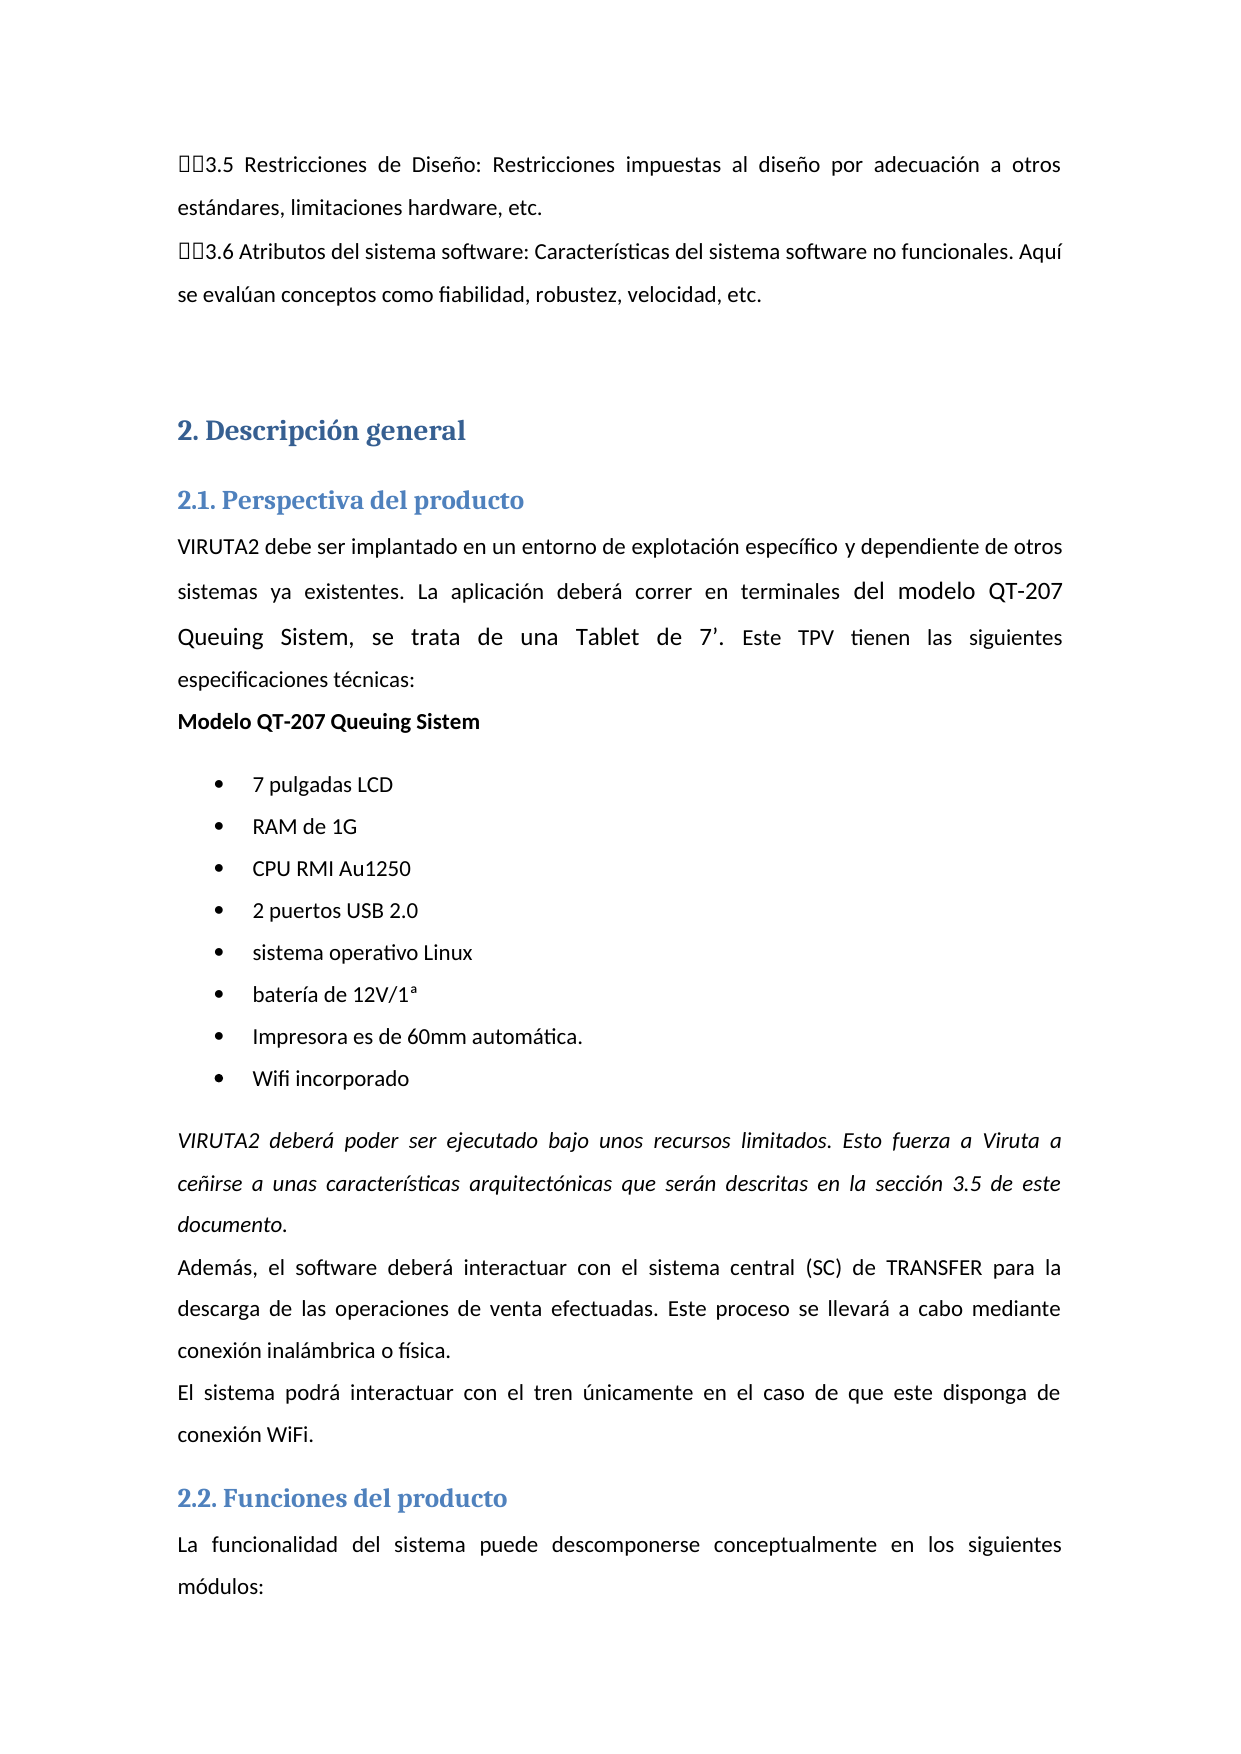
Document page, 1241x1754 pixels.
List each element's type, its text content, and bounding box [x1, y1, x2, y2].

text Modelo QT-207 Queuing Sistem [177, 707, 1063, 735]
text VIRUTA2 debe ser implantado en un entorno de explotación específico y dependiente de otros sistemas ya existentes. La aplicación deberá correr en terminales del modelo QT-207 Queuing Sistem, se trata de una Tablet de 7’. Este TPV tienen las siguientes especificaciones técnicas: [177, 532, 1063, 693]
list batería de 12V/1ª [215, 980, 1063, 1008]
list Impresora es de 60mm automática. [215, 1022, 1063, 1050]
text 3.6 Atributos del sistema software: Características del sistema software no funcionales. Aquí se evalúan conceptos como fiabilidad, robustez, velocidad, etc. [177, 235, 1063, 308]
text 3.5 Restricciones de Diseño: Restricciones impuestas al diseño por adecuación a otros estándares, limitaciones hardware, etc. [177, 148, 1063, 221]
list sistema operativo Linux [215, 938, 1063, 966]
list Wifi incorporado [215, 1064, 1063, 1092]
text La funcionalidad del sistema puede descomponerse conceptualmente en los siguientes módulos: [177, 1530, 1063, 1600]
subtitle 2.1. Perspectiva del producto [177, 485, 1063, 516]
list 2 puertos USB 2.0 [215, 896, 1063, 924]
subtitle 2. Descripción general [177, 414, 1063, 447]
list 7 pulgadas LCD [215, 770, 1063, 798]
text VIRUTA2 deberá poder ser ejecutado bajo unos recursos limitados. Esto fuerza a Viruta a ceñirse a unas características arquitectónicas que serán descritas en la sección 3.5 de este documento. [177, 1127, 1063, 1239]
text Además, el software deberá interactuar con el sistema central (SC) de TRANSFER para la descarga de las operaciones de venta efectuadas. Este proceso se llevará a cabo mediante conexión inalámbrica o física. [177, 1253, 1063, 1364]
list CPU RMI Au1250 [215, 854, 1063, 882]
subtitle 2.2. Funciones del producto [177, 1483, 1063, 1514]
text El sistema podrá interactuar con el tren únicamente en el caso de que este disponga de conexión WiFi. [177, 1378, 1063, 1448]
list RAM de 1G [215, 812, 1063, 840]
